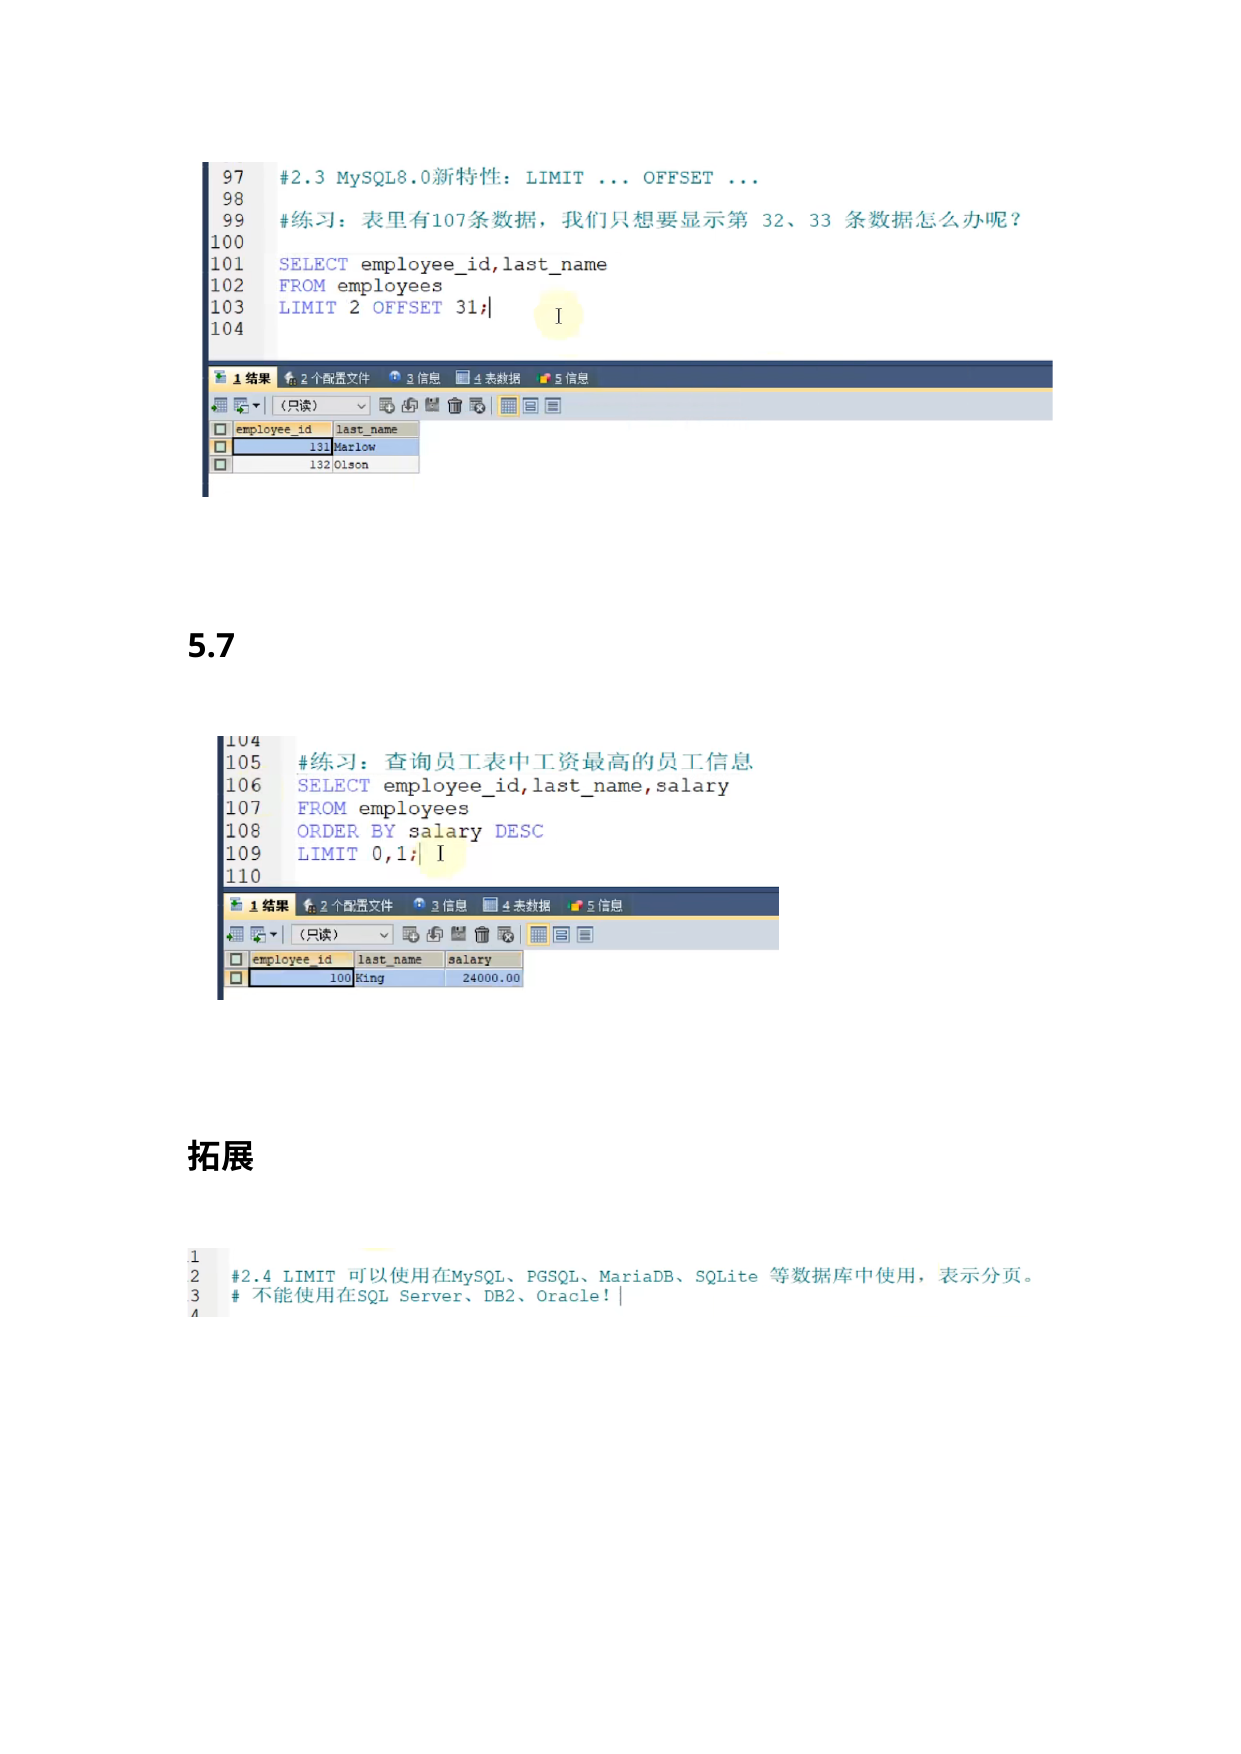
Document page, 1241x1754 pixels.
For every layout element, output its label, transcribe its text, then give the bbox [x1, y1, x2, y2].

picture [187, 162, 1053, 497]
picture [187, 1248, 1053, 1317]
picture [187, 736, 779, 1000]
subtitle 拓展 [187, 1121, 1053, 1186]
subtitle 5.7 [187, 612, 1053, 677]
